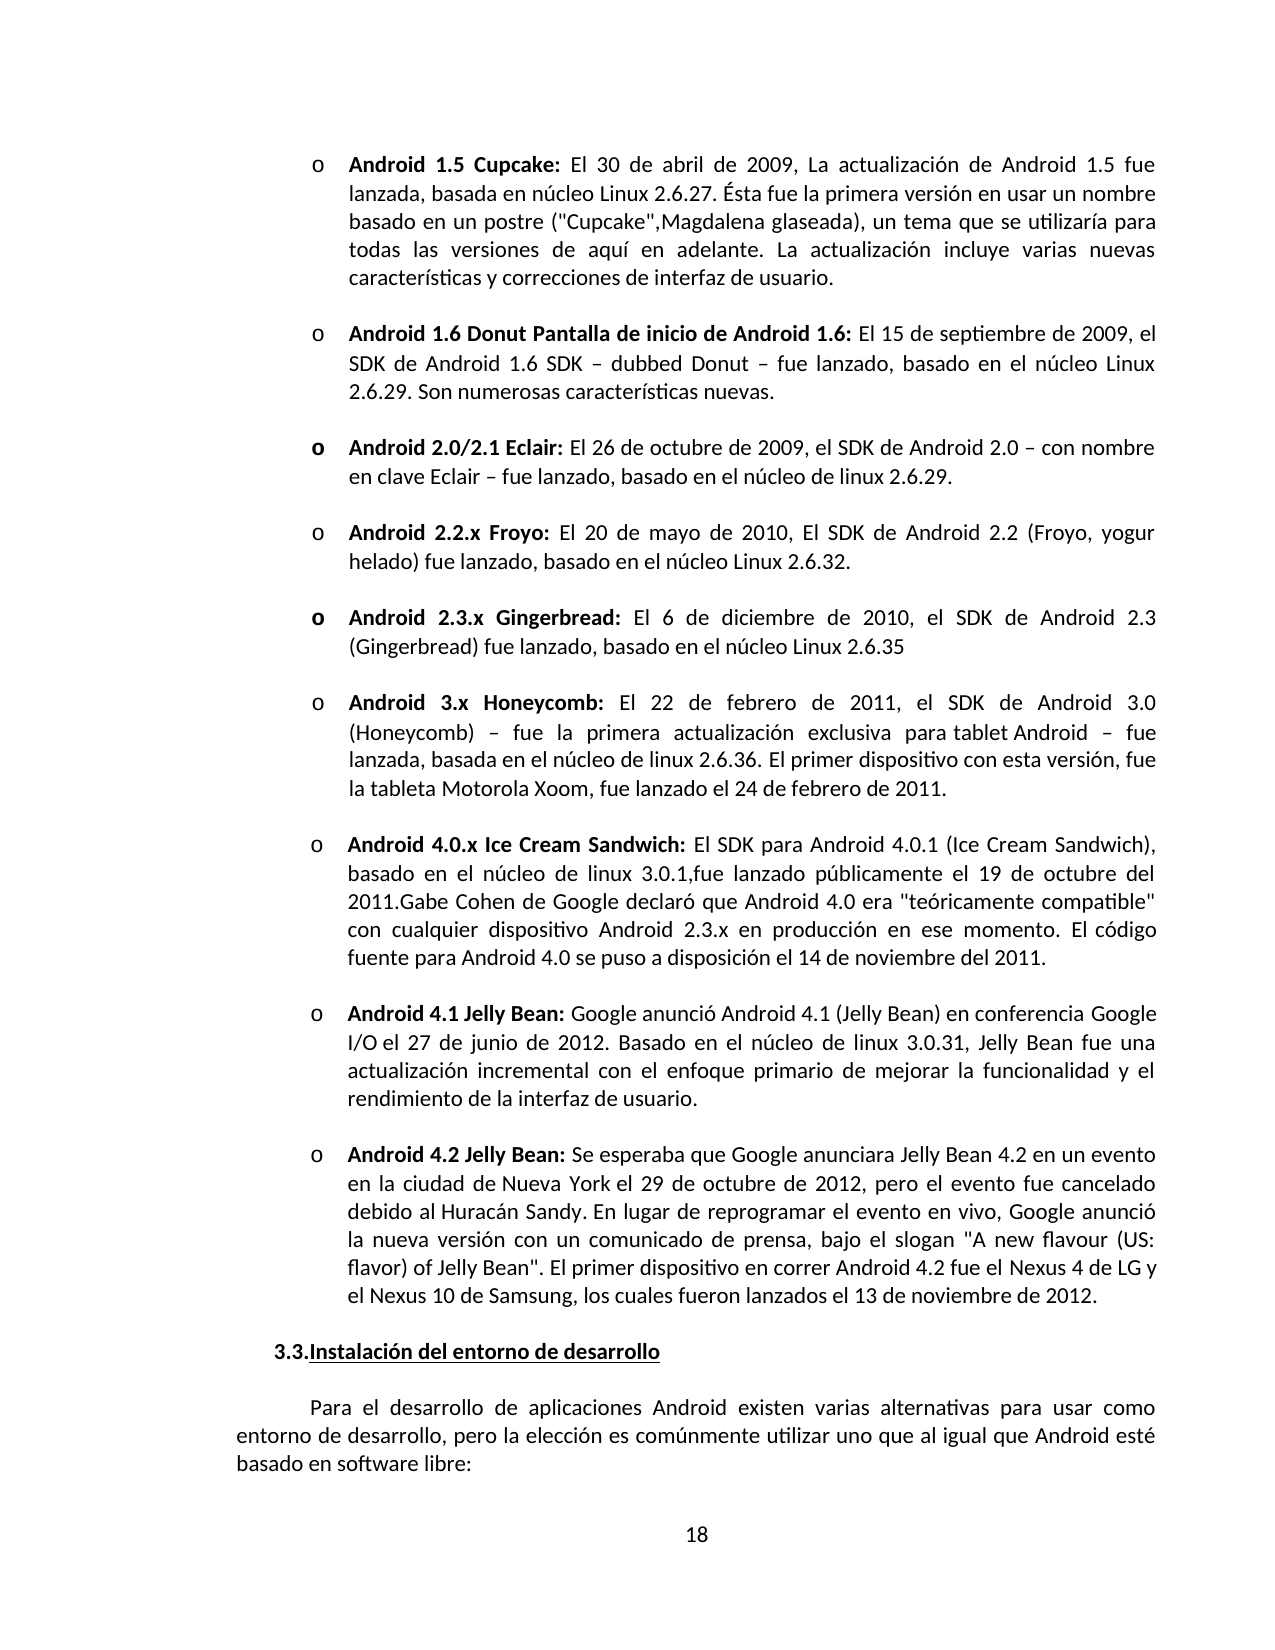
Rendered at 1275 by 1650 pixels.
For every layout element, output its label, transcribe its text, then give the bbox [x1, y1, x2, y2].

list Android 3.x Honeycomb: El 22 de febrero de 2011, el SDK de Android 3.0 (Honeycomb) – fue la primera actualización exclusiva para tablet Android – fue lanzada, basada en el núcleo de linux 2.6.36. El primer dispositivo con esta versión, fue la tableta Motorola Xoom, fue lanzado el 24 de febrero de 2011. [311, 688, 1157, 802]
subtitle Android 4.0.x Ice Cream Sandwich: El SDK para Android 4.0.1 (Ice Cream Sandwich), basado en el núcleo de linux 3.0.1,fue lanzado públicamente el 19 de octubre del 2011.Gabe Cohen de Google declaró que Android 4.0 era "teóricamente compatible" con cualquier dispositivo Android 2.3.x en producción en ese momento. El código fuente para Android 4.0 se puso a disposición el 14 de noviembre del 2011. [310, 830, 1157, 971]
list Android 2.2.x Froyo: El 20 de mayo de 2010, El SDK de Android 2.2 (Froyo, yogur helado) fue lanzado, basado en el núcleo Linux 2.6.32. [311, 518, 1157, 575]
list Android 1.6 Donut Pantalla de inicio de Android 1.6: El 15 de septiembre de 2009, el SDK de Android 1.6 SDK – dubbed Donut – fue lanzado, basado en el núcleo Linux 2.6.29. Son numerosas características nuevas. [311, 319, 1157, 405]
subtitle Android 4.2 Jelly Bean: Se esperaba que Google anunciara Jelly Bean 4.2 en un evento en la ciudad de Nueva York el 29 de octubre de 2012, pero el evento fue cancelado debido al Huracán Sandy. En lugar de reprogramar el evento en vivo, Google anunció la nueva versión con un comunicado de prensa, bajo el slogan "A new flavour (US: flavor) of Jelly Bean". El primer dispositivo en correr Android 4.2 fue el Nexus 4 de LG y el Nexus 10 de Samsung, los cuales fueron lanzados el 13 de noviembre de 2012. [310, 1140, 1157, 1309]
text Para el desarrollo de aplicaciones Android existen varias alternativas para usar como entorno de desarrollo, pero la elección es comúnmente utilizar uno que al igual que Android esté basado en software libre: [236, 1393, 1157, 1478]
subtitle Android 4.1 Jelly Bean: Google anunció Android 4.1 (Jelly Bean) en conferencia Google I/O el 27 de junio de 2012. Basado en el núcleo de linux 3.0.31, Jelly Bean fue una actualización incremental con el enfoque primario de mejorar la funcionalidad y el rendimiento de la interfaz de usuario. [310, 999, 1157, 1112]
list Android 1.5 Cupcake: El 30 de abril de 2009, La actualización de Android 1.5 fue lanzada, basada en núcleo Linux 2.6.27. Ésta fue la primera versión en usar un nombre basado en un postre ("Cupcake",Magdalena glaseada), un tema que se utilizaría para todas las versiones de aquí en adelante. La actualización incluye varias nuevas características y correcciones de interfaz de usuario. [311, 150, 1157, 292]
list Android 2.0/2.1 Eclair: El 26 de octubre de 2009, el SDK de Android 2.0 – con nombre en clave Eclair – fue lanzado, basado en el núcleo de linux 2.6.29. [311, 433, 1157, 490]
list Instalación del entorno de desarrollo [274, 1337, 1157, 1366]
list Android 2.3.x Gingerbread: El 6 de diciembre de 2010, el SDK de Android 2.3 (Gingerbread) fue lanzado, basado en el núcleo Linux 2.6.35 [311, 603, 1157, 660]
